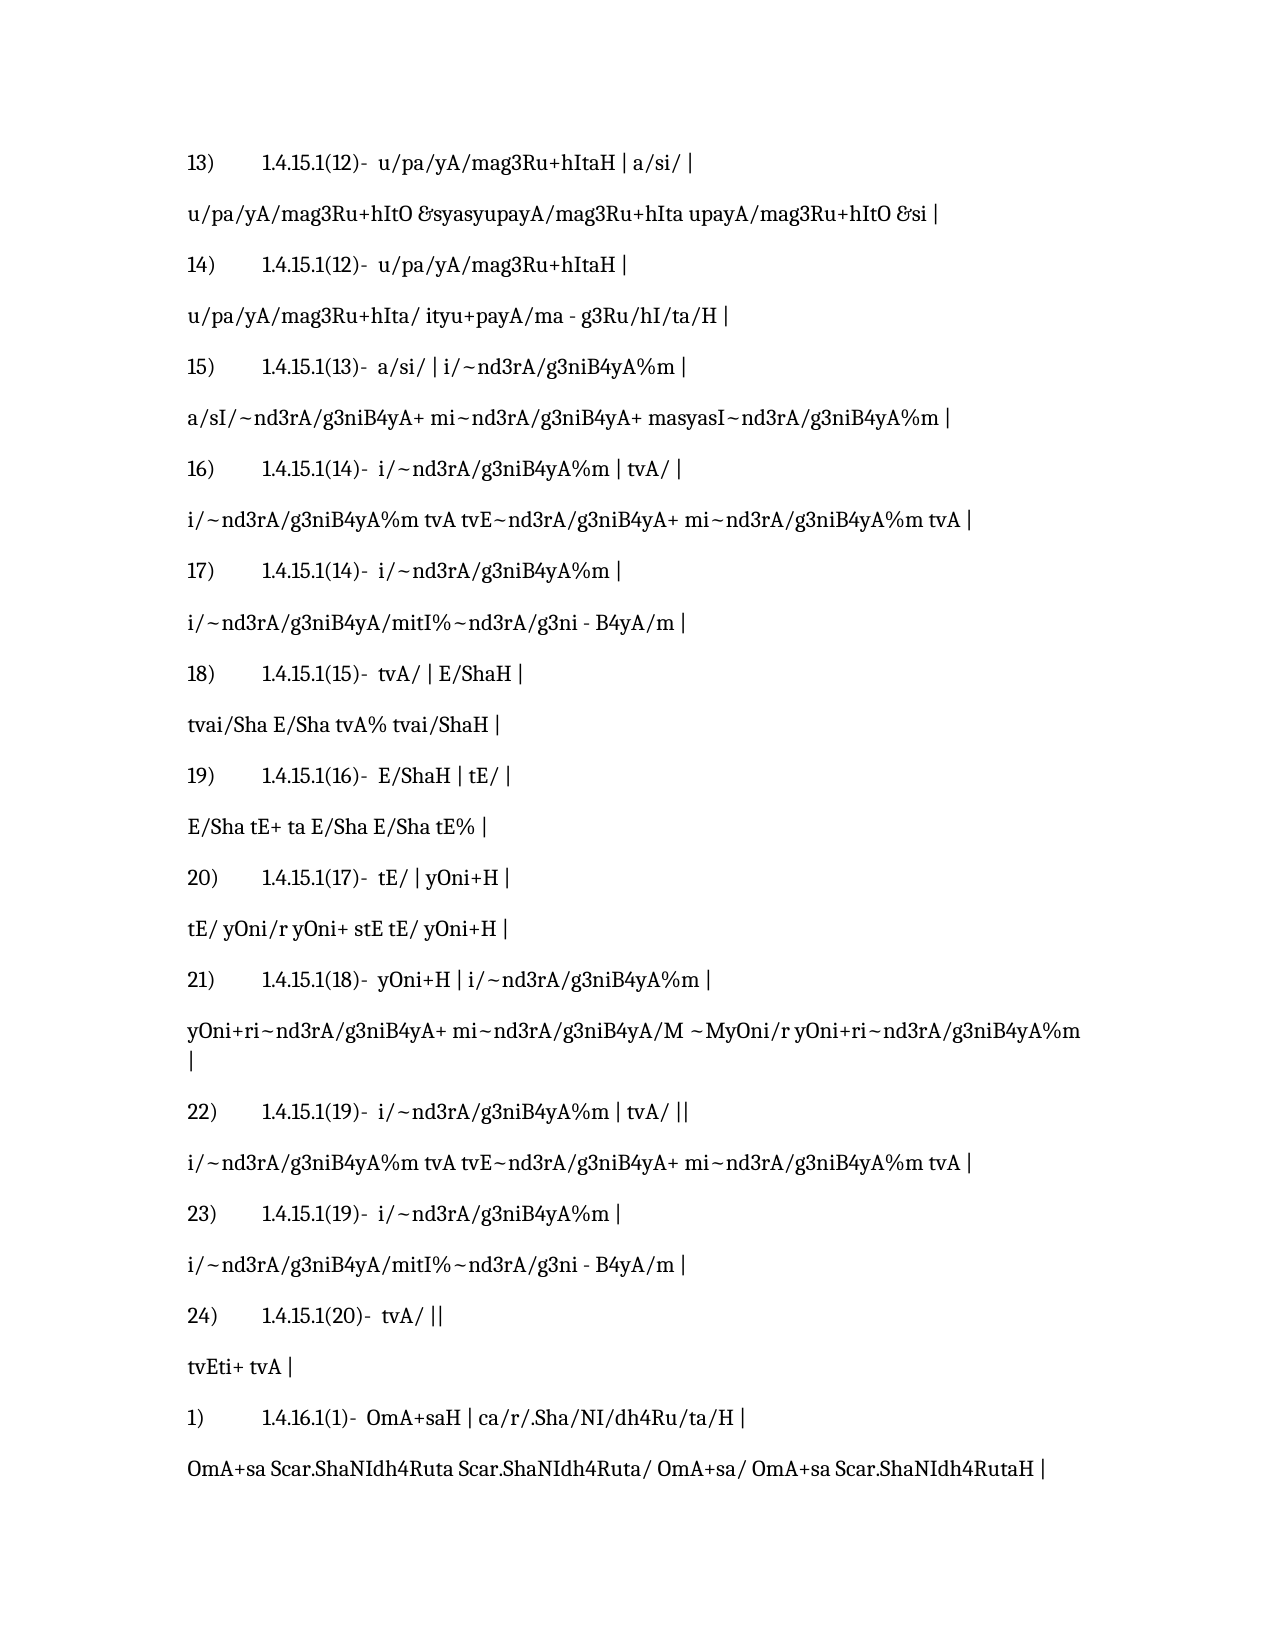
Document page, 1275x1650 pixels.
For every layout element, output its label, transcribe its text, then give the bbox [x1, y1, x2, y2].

text 21) 1.4.15.1(18)- yOni+H | i/~nd3rA/g3niB4yA%m | [187, 967, 1087, 993]
text tvEti+ tvA | [187, 1354, 1087, 1381]
text u/pa/yA/mag3Ru+hIta/ ityu+payA/ma - g3Ru/hI/ta/H | [187, 303, 1087, 329]
text 16) 1.4.15.1(14)- i/~nd3rA/g3niB4yA%m | tvA/ | [187, 456, 1087, 483]
text E/Sha tE+ ta E/Sha E/Sha tE% | [187, 813, 1087, 840]
text 22) 1.4.15.1(19)- i/~nd3rA/g3niB4yA%m | tvA/ || [187, 1099, 1087, 1125]
text tE/ yOni/r yOni+ stE tE/ yOni+H | [187, 916, 1087, 942]
text OmA+sa Scar.ShaNIdh4Ruta Scar.ShaNIdh4Ruta/ OmA+sa/ OmA+sa Scar.ShaNIdh4RutaH | [187, 1456, 1087, 1483]
text u/pa/yA/mag3Ru+hItO &syasyupayA/mag3Ru+hIta upayA/mag3Ru+hItO &si | [187, 201, 1087, 227]
text 23) 1.4.15.1(19)- i/~nd3rA/g3niB4yA%m | [187, 1201, 1087, 1227]
text i/~nd3rA/g3niB4yA%m tvA tvE~nd3rA/g3niB4yA+ mi~nd3rA/g3niB4yA%m tvA | [187, 507, 1087, 534]
text 18) 1.4.15.1(15)- tvA/ | E/ShaH | [187, 660, 1087, 687]
text i/~nd3rA/g3niB4yA/mitI%~nd3rA/g3ni - B4yA/m | [187, 609, 1087, 636]
text 17) 1.4.15.1(14)- i/~nd3rA/g3niB4yA%m | [187, 558, 1087, 585]
text i/~nd3rA/g3niB4yA%m tvA tvE~nd3rA/g3niB4yA+ mi~nd3rA/g3niB4yA%m tvA | [187, 1150, 1087, 1176]
text 13) 1.4.15.1(12)- u/pa/yA/mag3Ru+hItaH | a/si/ | [187, 150, 1087, 176]
text 19) 1.4.15.1(16)- E/ShaH | tE/ | [187, 762, 1087, 789]
text yOni+ri~nd3rA/g3niB4yA+ mi~nd3rA/g3niB4yA/M ~MyOni/r yOni+ri~nd3rA/g3niB4yA%m | [187, 1018, 1087, 1074]
text i/~nd3rA/g3niB4yA/mitI%~nd3rA/g3ni - B4yA/m | [187, 1252, 1087, 1278]
text a/sI/~nd3rA/g3niB4yA+ mi~nd3rA/g3niB4yA+ masyasI~nd3rA/g3niB4yA%m | [187, 405, 1087, 432]
text tvai/Sha E/Sha tvA% tvai/ShaH | [187, 711, 1087, 738]
text 1) 1.4.16.1(1)- OmA+saH | ca/r/.Sha/NI/dh4Ru/ta/H | [187, 1405, 1087, 1432]
text 14) 1.4.15.1(12)- u/pa/yA/mag3Ru+hItaH | [187, 252, 1087, 278]
text 15) 1.4.15.1(13)- a/si/ | i/~nd3rA/g3niB4yA%m | [187, 354, 1087, 381]
text 24) 1.4.15.1(20)- tvA/ || [187, 1303, 1087, 1329]
text 20) 1.4.15.1(17)- tE/ | yOni+H | [187, 864, 1087, 891]
